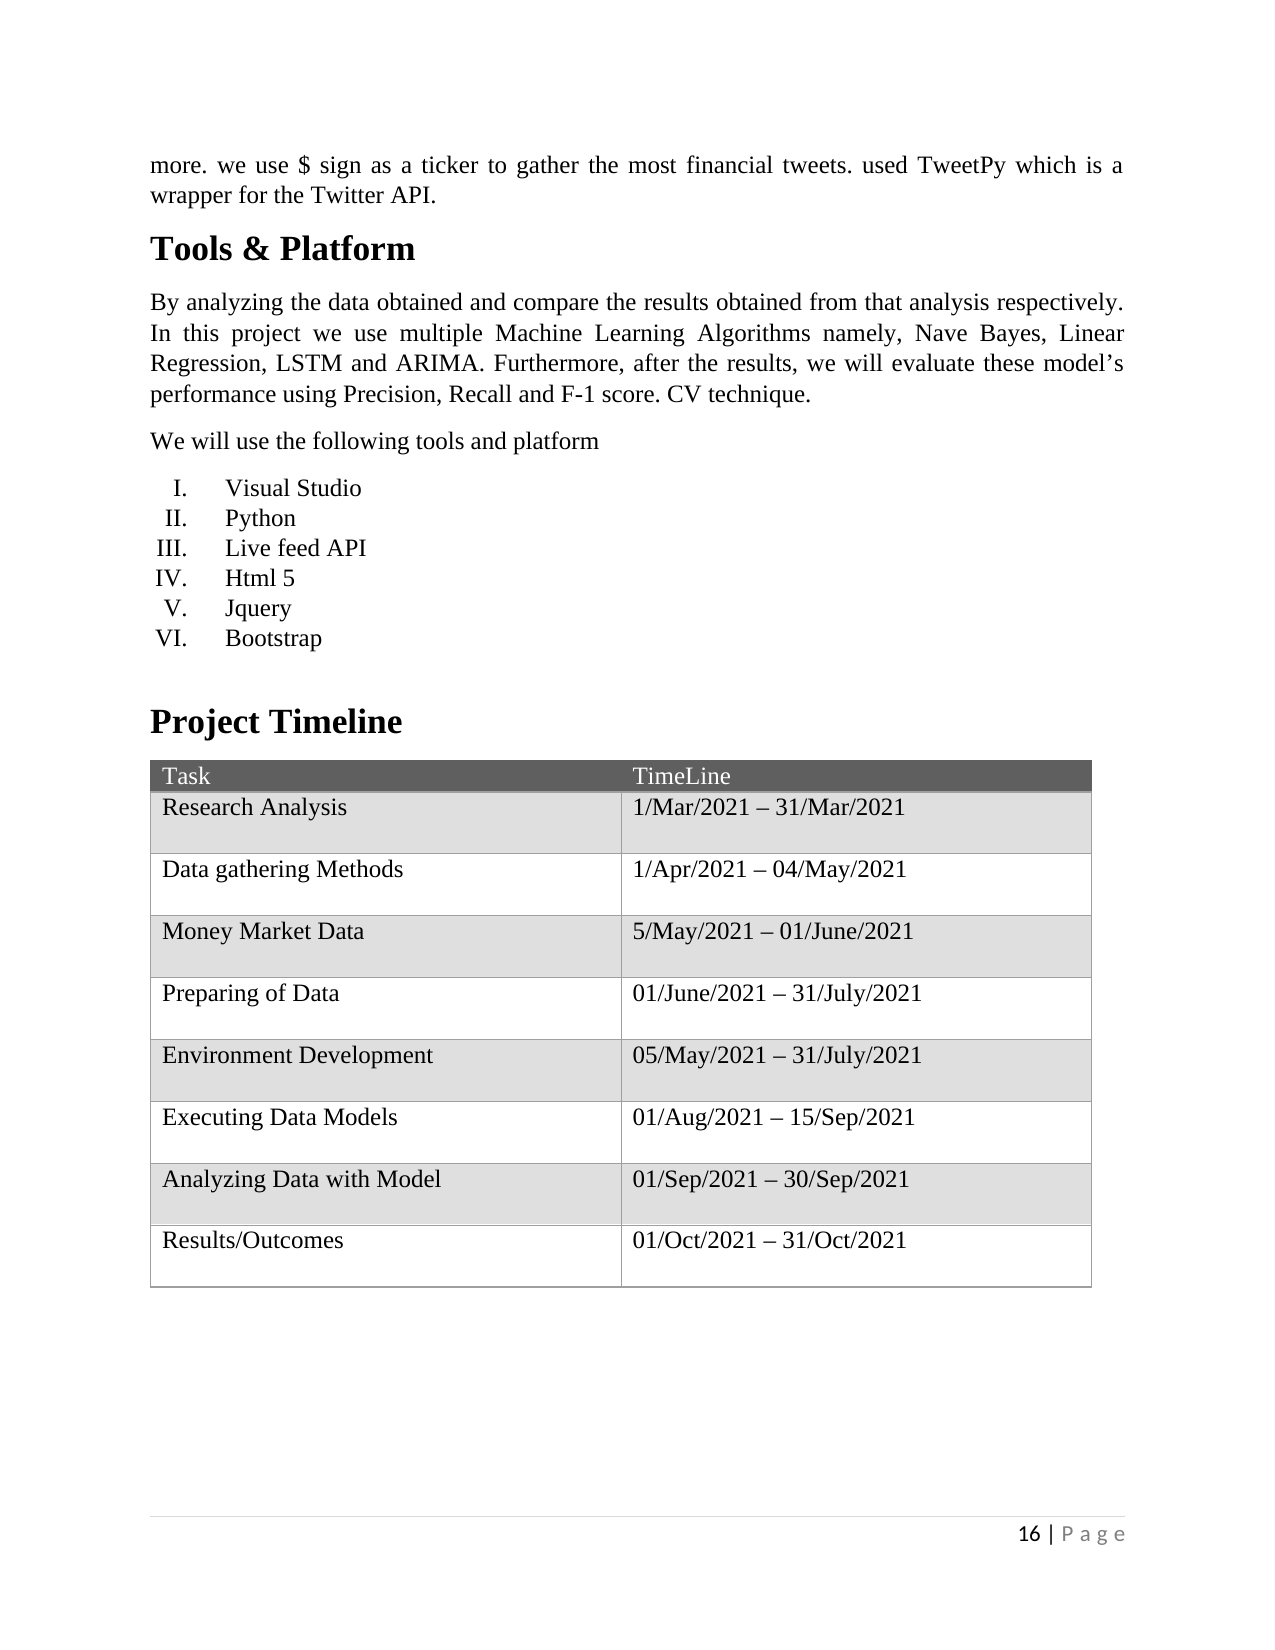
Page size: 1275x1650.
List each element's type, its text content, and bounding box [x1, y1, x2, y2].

table_cell 1/Apr/2021 – 04/May/2021 [622, 854, 1091, 915]
list Html 5 [187, 563, 1125, 592]
list Python [187, 503, 1125, 532]
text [150, 150, 1125, 209]
text Project Timeline [150, 700, 1125, 741]
table_cell Data gathering Methods [151, 854, 621, 915]
table_cell Money Market Data [151, 916, 621, 977]
table_cell Research Analysis [151, 793, 621, 853]
table_header TimeLine [622, 761, 1091, 791]
table_cell 01/Sep/2021 – 30/Sep/2021 [622, 1164, 1091, 1224]
table_cell 01/June/2021 – 31/July/2021 [622, 978, 1091, 1039]
list Visual Studio [187, 473, 1125, 502]
table_cell Environment Development [151, 1040, 621, 1101]
table_cell 01/Aug/2021 – 15/Sep/2021 [622, 1102, 1091, 1163]
list Jquery [187, 593, 1125, 622]
table_cell 1/Mar/2021 – 31/Mar/2021 [622, 793, 1091, 853]
table_cell 5/May/2021 – 01/June/2021 [622, 916, 1091, 977]
table_cell 05/May/2021 – 31/July/2021 [622, 1040, 1091, 1101]
table_header Task [151, 761, 621, 791]
table_cell Analyzing Data with Model [151, 1164, 621, 1224]
text We will use the following tools and platform [150, 426, 1125, 454]
table_cell Executing Data Models [151, 1102, 621, 1163]
list Live feed API [187, 533, 1125, 562]
text Tools & Platform [150, 227, 1125, 268]
text By analyzing the data obtained and compare the results obtained from that analysis respectively. In this project we use multiple Machine Learning Algorithms namely, Nave Bayes, Linear Regression, LSTM and ARIMA. Furthermore, after the results, we will evaluate these model’s performance using Precision, Recall and F-1 score. CV technique. [150, 287, 1125, 407]
list Bootstrap [187, 623, 1125, 652]
table_cell Preparing of Data [151, 978, 621, 1039]
table_cell Results/Outcomes [151, 1226, 621, 1286]
table_cell 01/Oct/2021 – 31/Oct/2021 [622, 1226, 1091, 1286]
